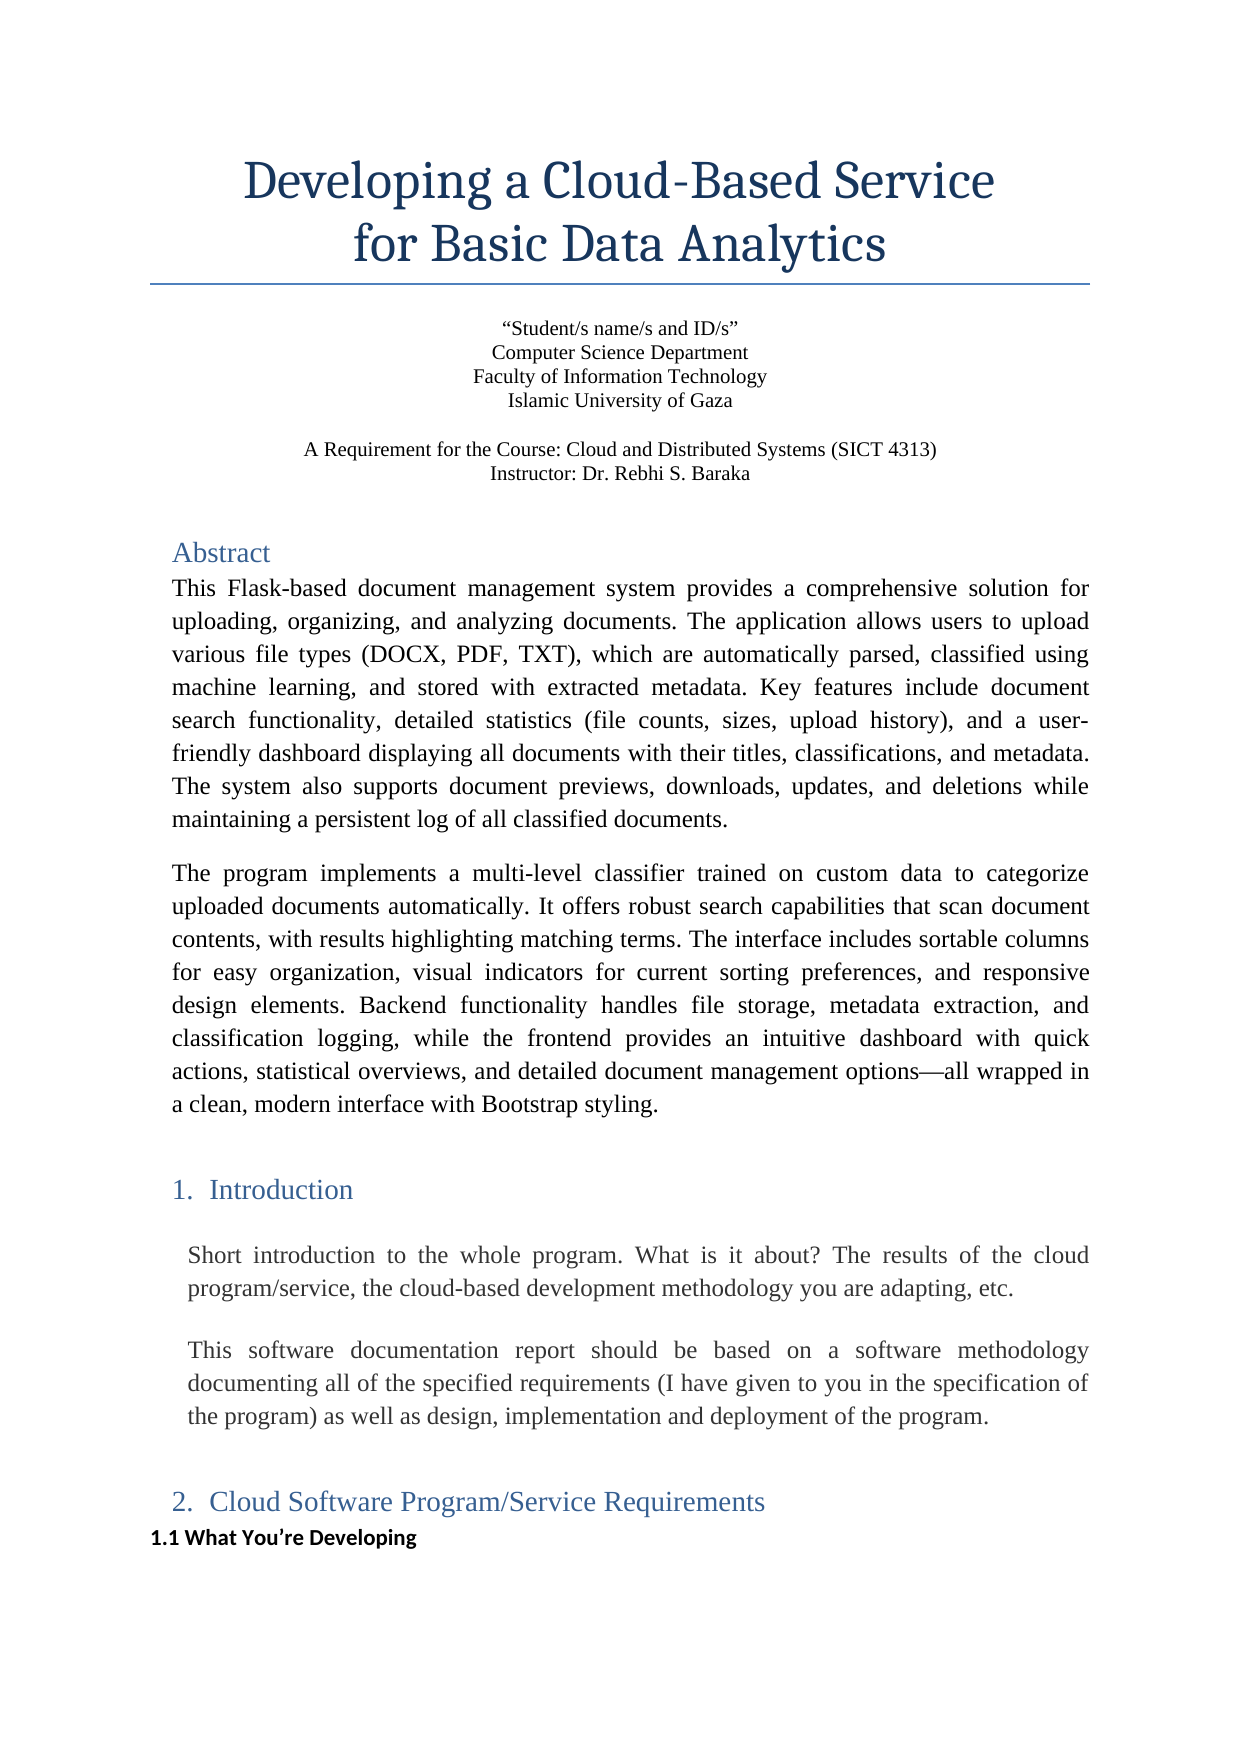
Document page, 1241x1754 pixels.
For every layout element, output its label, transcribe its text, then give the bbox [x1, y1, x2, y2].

text This software documentation report should be based on a software methodology documenting all of the specified requirements (I have given to you in the specification of the program) as well as design, implementation and deployment of the program. [187, 1335, 1090, 1430]
text Short introduction to the whole program. What is it about? The results of the cloud program/service, the cloud-based development methodology you are adapting, etc. [187, 1240, 1090, 1302]
text 1.1 What You’re Developing [150, 1523, 1090, 1551]
table_header “Student/s name/s and ID/s” Computer Science Department Faculty of Information Technology Islamic University of Gaza A Requirement for the Course: Cloud and Distributed Systems (SICT 4313) Instructor: Dr. Rebhi S. Baraka [133, 316, 1107, 485]
subtitle Cloud Software Program/Service Requirements [172, 1484, 1090, 1518]
subtitle Abstract [172, 535, 1090, 568]
text The program implements a multi-level classifier trained on custom data to categorize uploaded documents automatically. It offers robust search capabilities that scan document contents, with results highlighting matching terms. The interface includes sortable columns for easy organization, visual indicators for current sorting preferences, and responsive design elements. Backend functionality handles file storage, metadata extraction, and classification logging, while the frontend provides an intuitive dashboard with quick actions, statistical overviews, and detailed document management options—all wrapped in a clean, modern interface with Bootstrap styling. [172, 858, 1090, 1118]
title Developing a Cloud-Based Service for Basic Data Analytics [150, 150, 1090, 283]
text This Flask-based document management system provides a comprehensive solution for uploading, organizing, and analyzing documents. The application allows users to upload various file types (DOCX, PDF, TXT), which are automatically parsed, classified using machine learning, and stored with extracted metadata. Key features include document search functionality, detailed statistics (file counts, sizes, upload history), and a user-friendly dashboard displaying all documents with their titles, classifications, and metadata. The system also supports document previews, downloads, updates, and deletions while maintaining a persistent log of all classified documents. [172, 573, 1090, 833]
subtitle Introduction [172, 1172, 1090, 1206]
